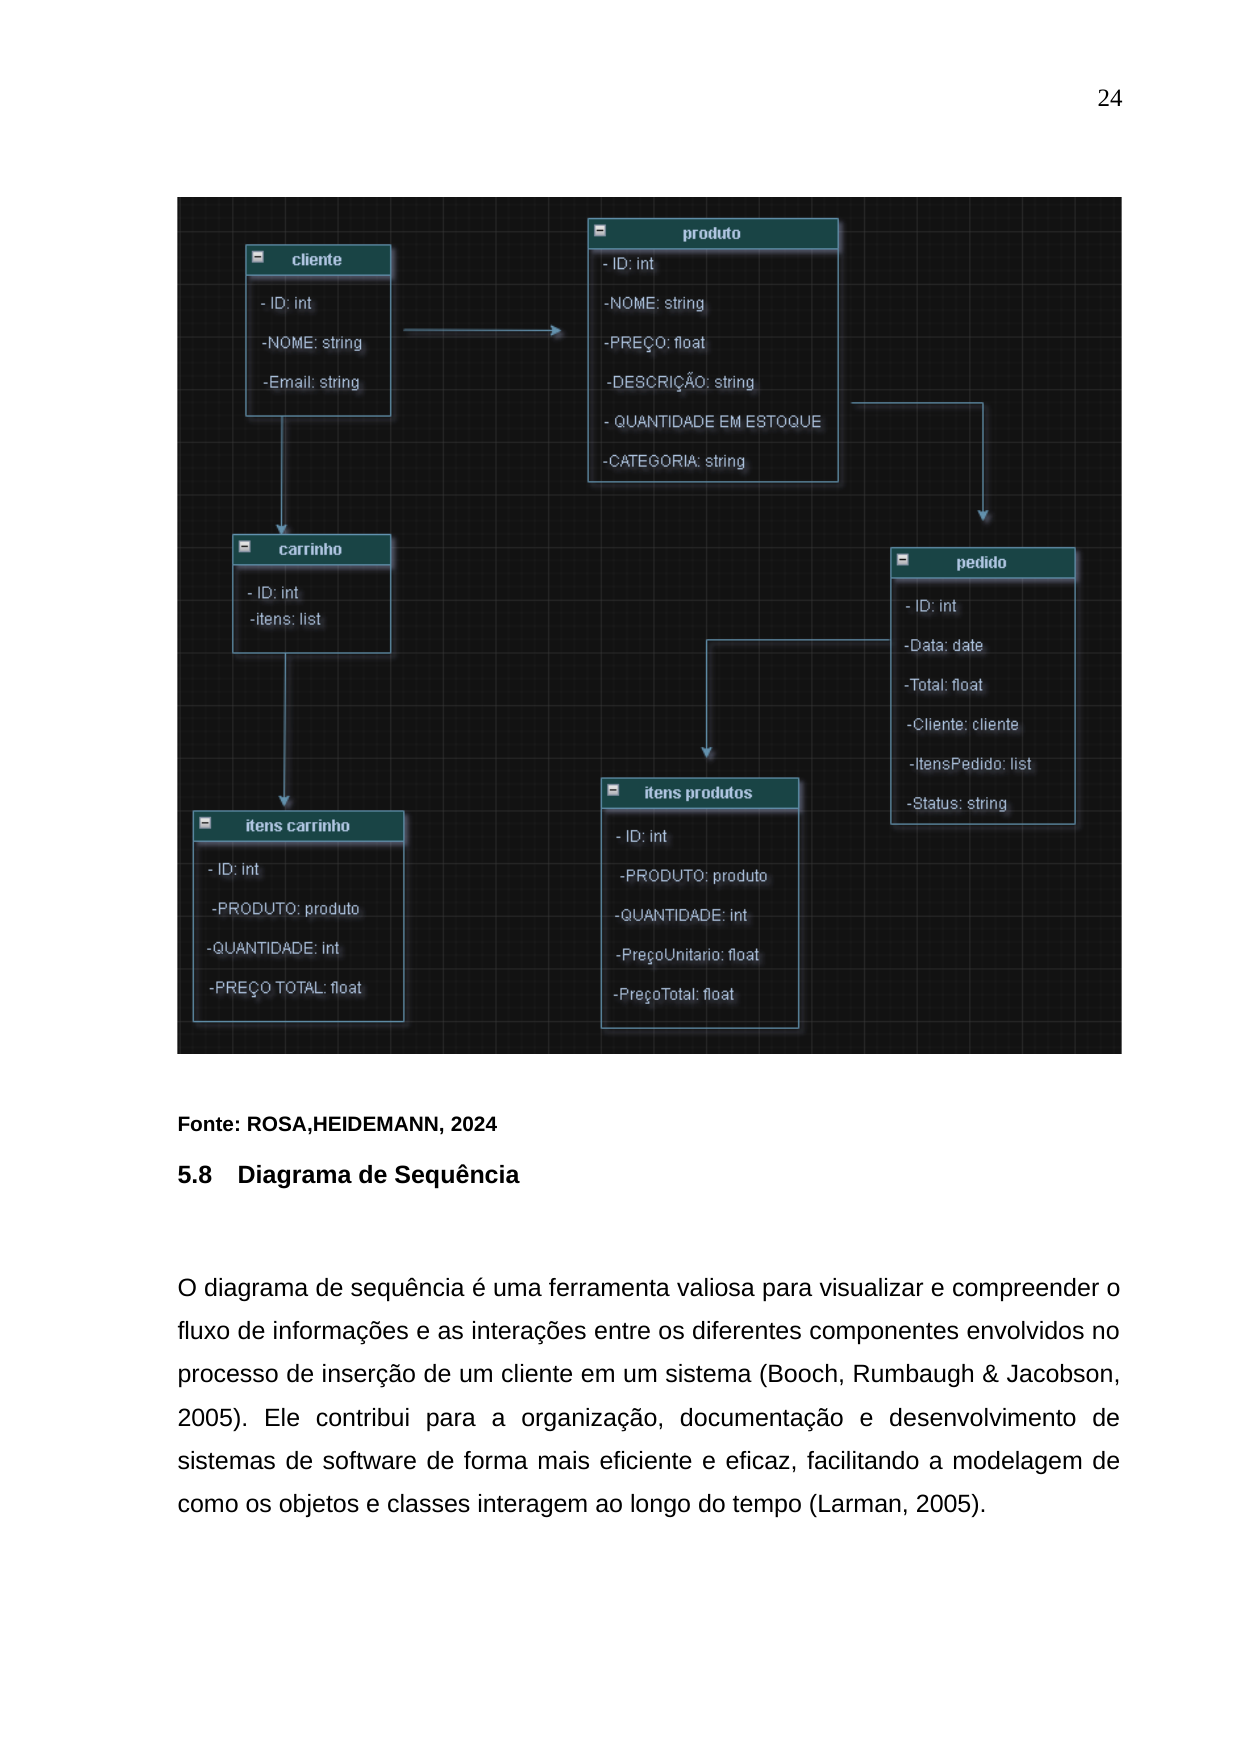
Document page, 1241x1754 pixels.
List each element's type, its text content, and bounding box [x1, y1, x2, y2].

text O diagrama de sequência é uma ferramenta valiosa para visualizar e compreender o fluxo de informações e as interações entre os diferentes componentes envolvidos no processo de inserção de um cliente em um sistema (Booch, Rumbaugh & Jacobson, 2005). Ele contribui para a organização, documentação e desenvolvimento de sistemas de software de forma mais eficiente e eficaz, facilitando a modelagem de como os objetos e classes interagem ao longo do tempo (Larman, 2005). [177, 1273, 1122, 1517]
list Fonte: ROSA,HEIDEMANN, 2024 [177, 1112, 1122, 1136]
subtitle Diagrama de Sequência [177, 1160, 1122, 1189]
picture [177, 197, 1122, 1054]
